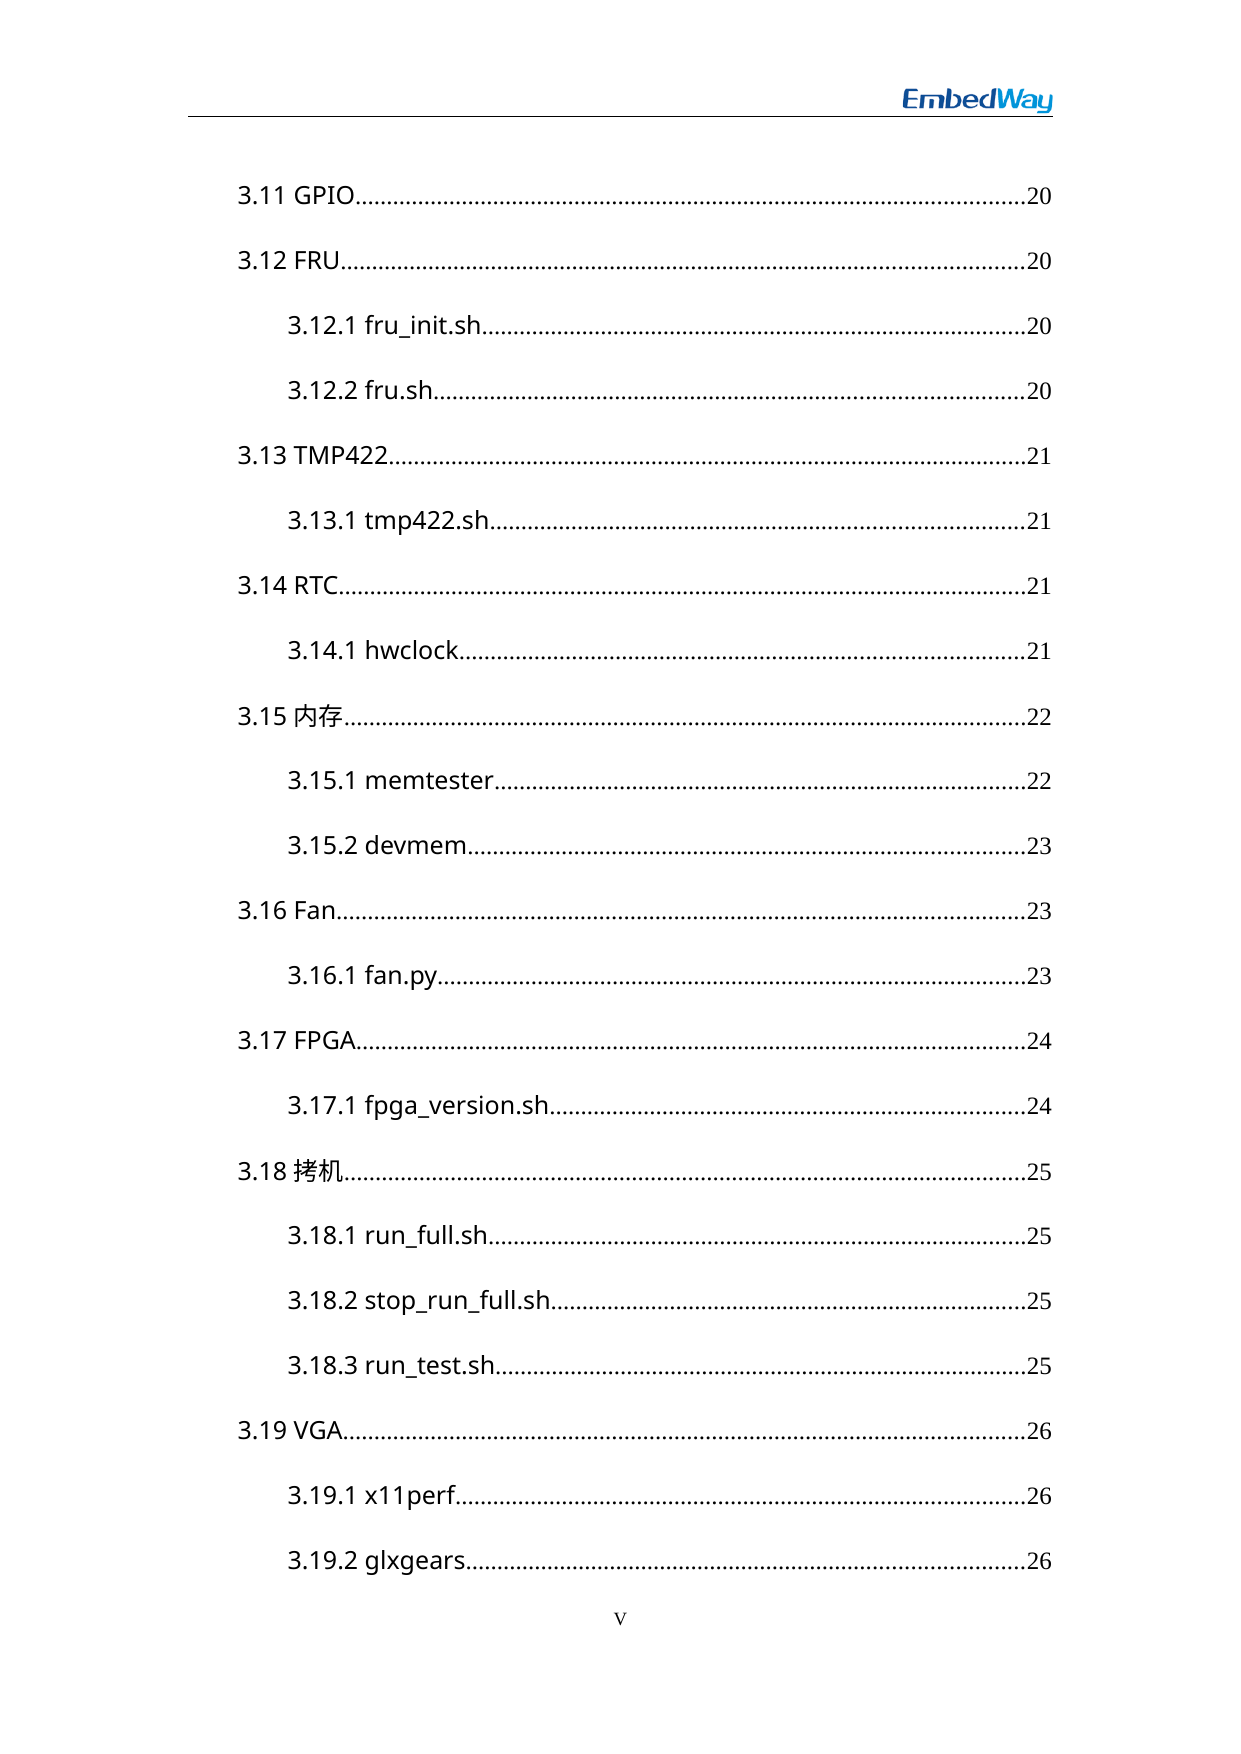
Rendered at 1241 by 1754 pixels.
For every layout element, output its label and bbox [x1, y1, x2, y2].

picture [1023, 88, 1053, 106]
picture [1013, 88, 1021, 102]
picture [902, 88, 1047, 114]
picture [1001, 88, 1007, 99]
